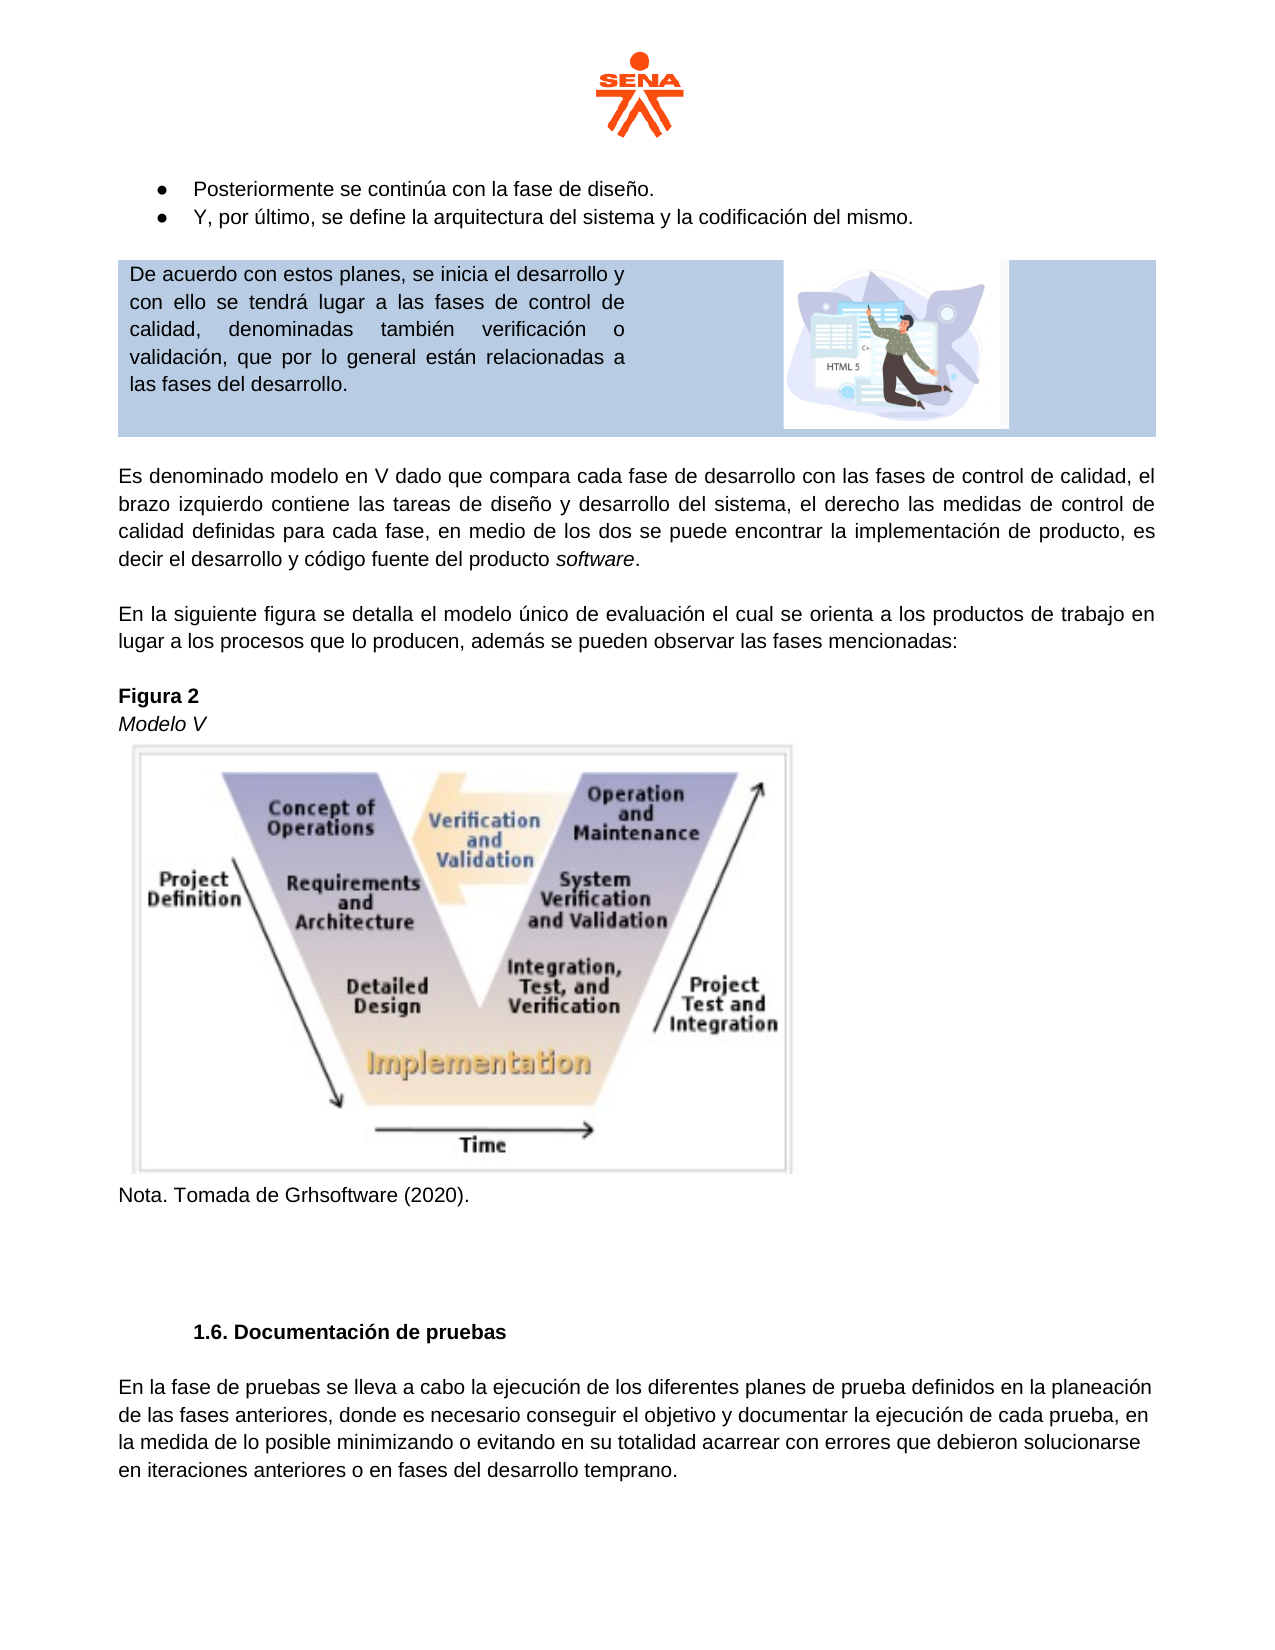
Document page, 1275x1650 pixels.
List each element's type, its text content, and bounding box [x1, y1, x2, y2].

list Y, por último, se define la arquitectura del sistema y la codificación del mismo. [156, 205, 1157, 229]
table_header De acuerdo con estos planes, se inicia el desarrollo y con ello se tendrá lugar a las fases de control de calidad, denominadas también verificación o validación, que por lo general están relacionadas a las fases del desarrollo. [118, 260, 637, 437]
list Posteriormente se continúa con la fase de diseño. [156, 177, 1157, 201]
table_header [637, 260, 1156, 437]
text 1.6. Documentación de pruebas [234, 1320, 1157, 1344]
text En la siguiente figura se detalla el modelo único de evaluación el cual se orienta a los productos de trabajo en lugar a los procesos que lo producen, además se pueden observar las fases mencionadas: [118, 602, 1157, 653]
text Es denominado modelo en V dado que compara cada fase de desarrollo con las fases de control de calidad, el brazo izquierdo contiene las tareas de diseño y desarrollo del sistema, el derecho las medidas de control de calidad definidas para cada fase, en medio de los dos se puede encontrar la implementación de producto, es decir el desarrollo y código fuente del producto software. [118, 464, 1157, 571]
text Nota. Tomada de Grhsoftware (2020). [118, 1182, 1157, 1206]
text Figura 2 [118, 684, 1157, 708]
picture [783, 259, 1010, 429]
picture [118, 739, 804, 1174]
text Modelo V [118, 712, 1157, 736]
picture [585, 48, 690, 142]
text En la fase de pruebas se lleva a cabo la ejecución de los diferentes planes de prueba definidos en la planeación de las fases anteriores, donde es necesario conseguir el objetivo y documentar la ejecución de cada prueba, en la medida de lo posible minimizando o evitando en su totalidad acarrear con errores que debieron solucionarse en iteraciones anteriores o en fases del desarrollo temprano. [118, 1375, 1157, 1481]
